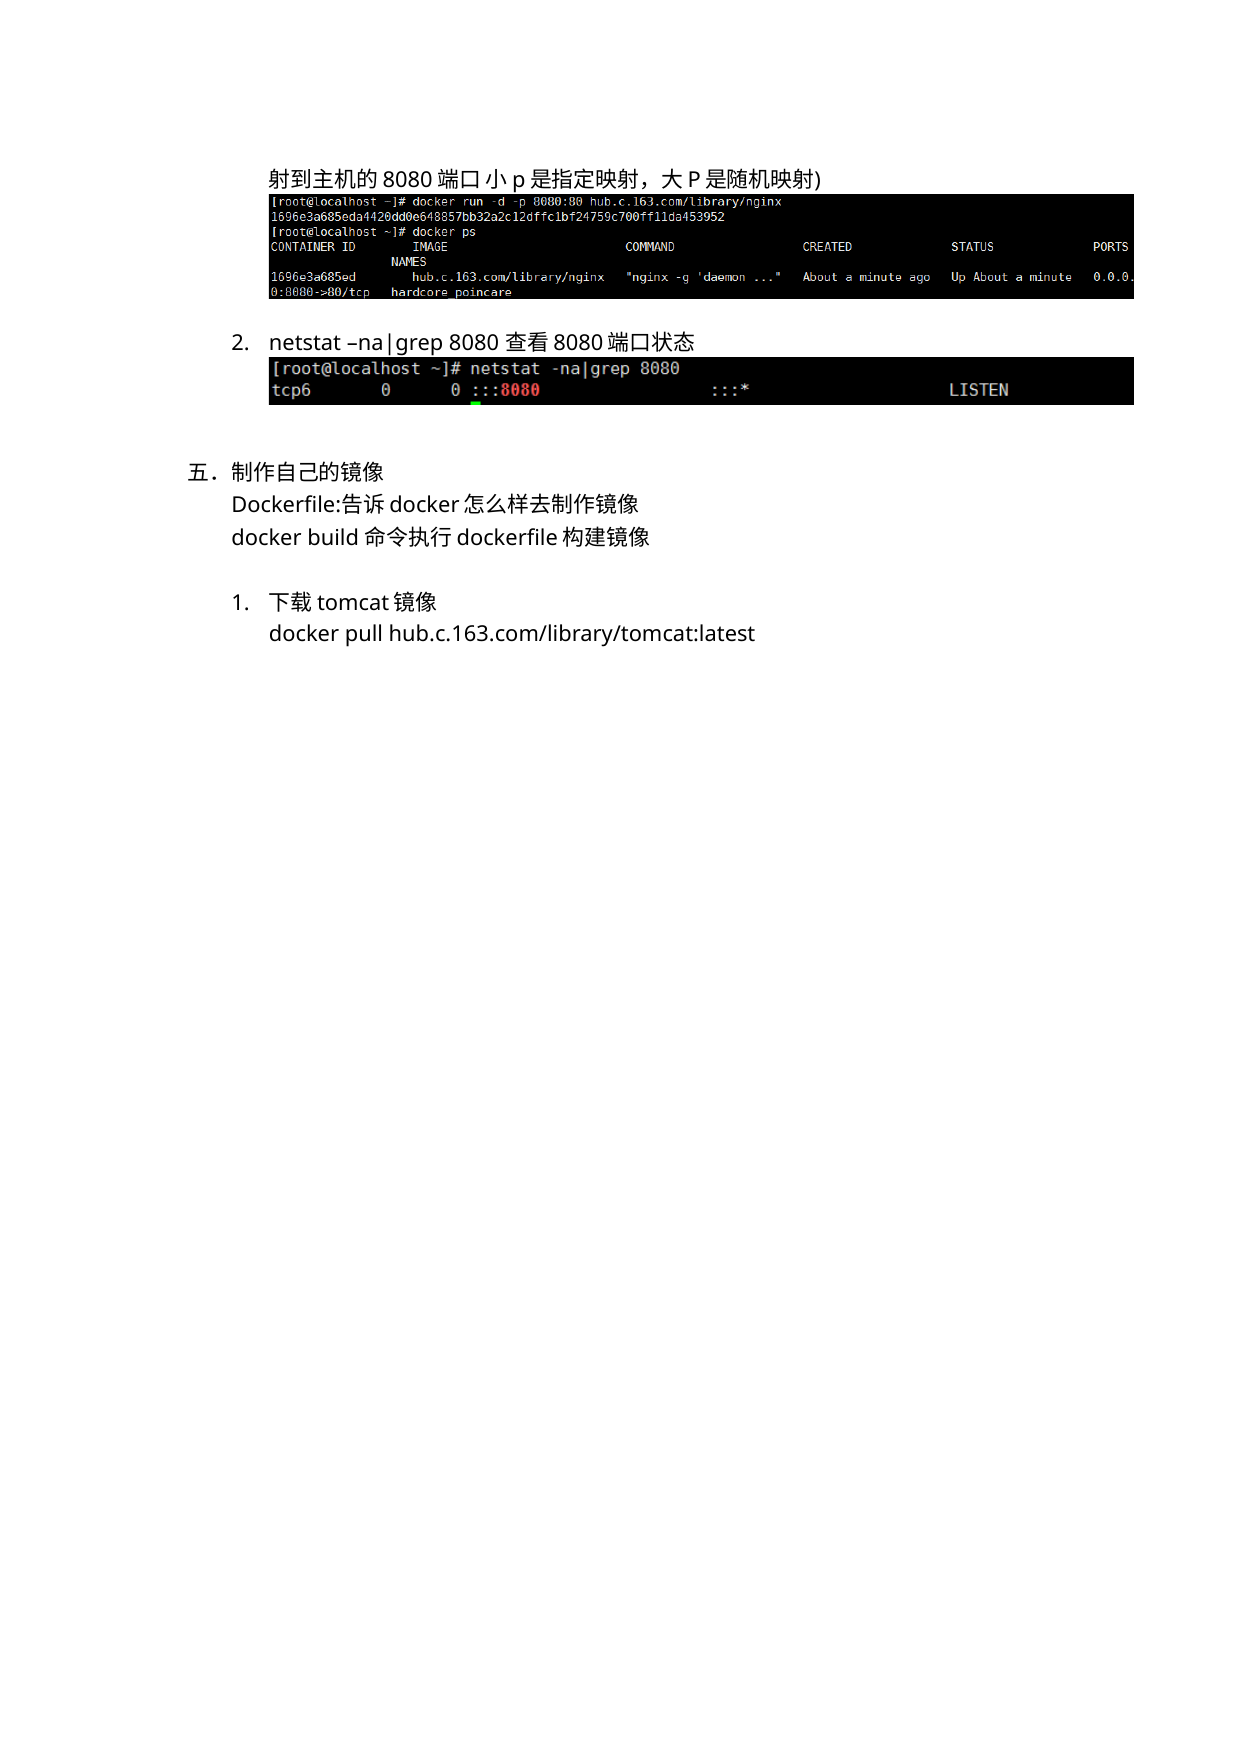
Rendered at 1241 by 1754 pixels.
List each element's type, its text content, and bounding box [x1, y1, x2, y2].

text 五．制作自己的镜像 [187, 454, 1053, 487]
text Dockerfile:告诉docker怎么样去制作镜像 [187, 487, 1053, 519]
list netstat –na|grep 8080 查看8080端口状态 [231, 324, 1053, 357]
text docker build 命令执行dockerfile构建镜像 [187, 519, 1053, 552]
list docker pull hub.c.163.com/library/tomcat:latest [269, 617, 1053, 649]
list 下载tomcat镜像 [231, 584, 1053, 617]
picture [268, 357, 1134, 405]
picture [268, 194, 1134, 299]
list docker run –d –p 8080:80 hub.c.163.com/library/nginx(桥接模式 将容器80映射到主机的8080端口 小p是指定映射，大P是随机映射) [231, 162, 1053, 194]
